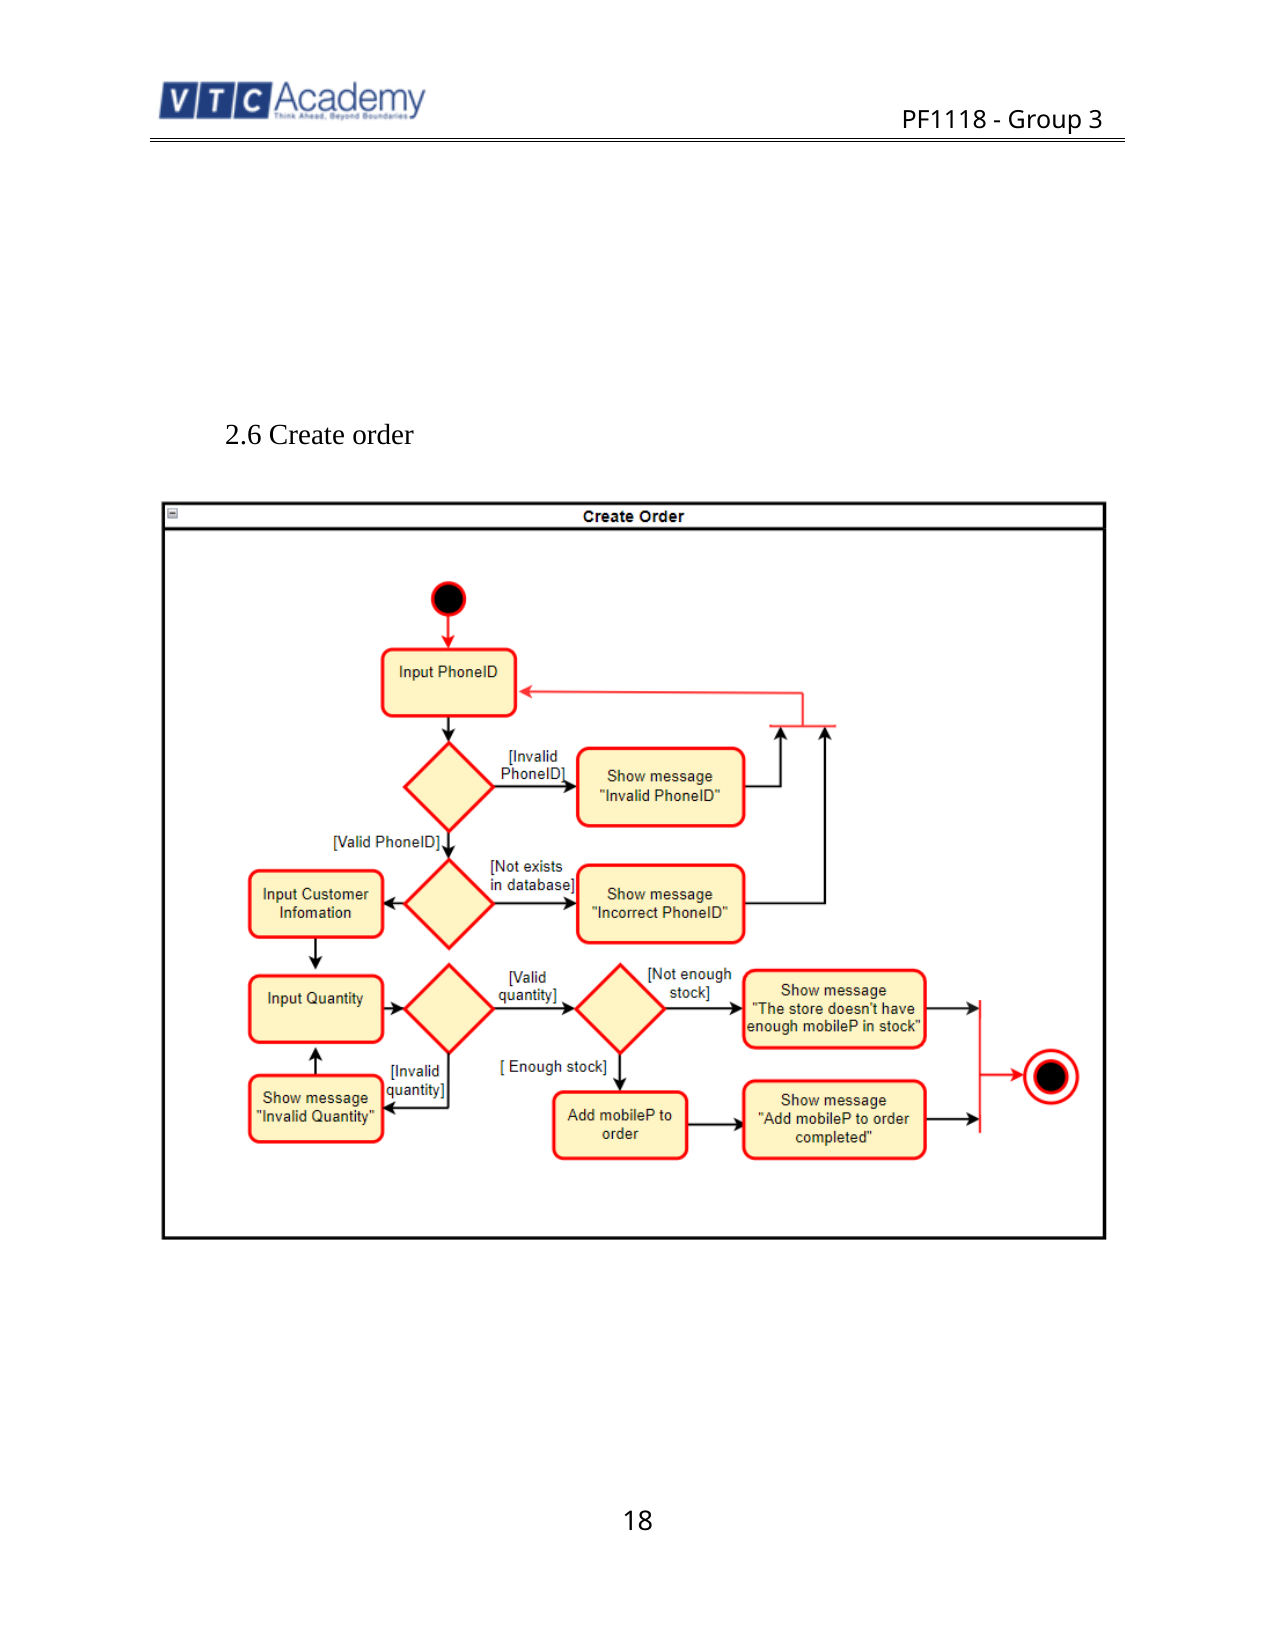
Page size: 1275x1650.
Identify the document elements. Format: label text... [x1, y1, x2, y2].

picture [150, 75, 435, 129]
picture [150, 484, 1125, 1264]
text 2.6 Create order [150, 417, 1125, 451]
